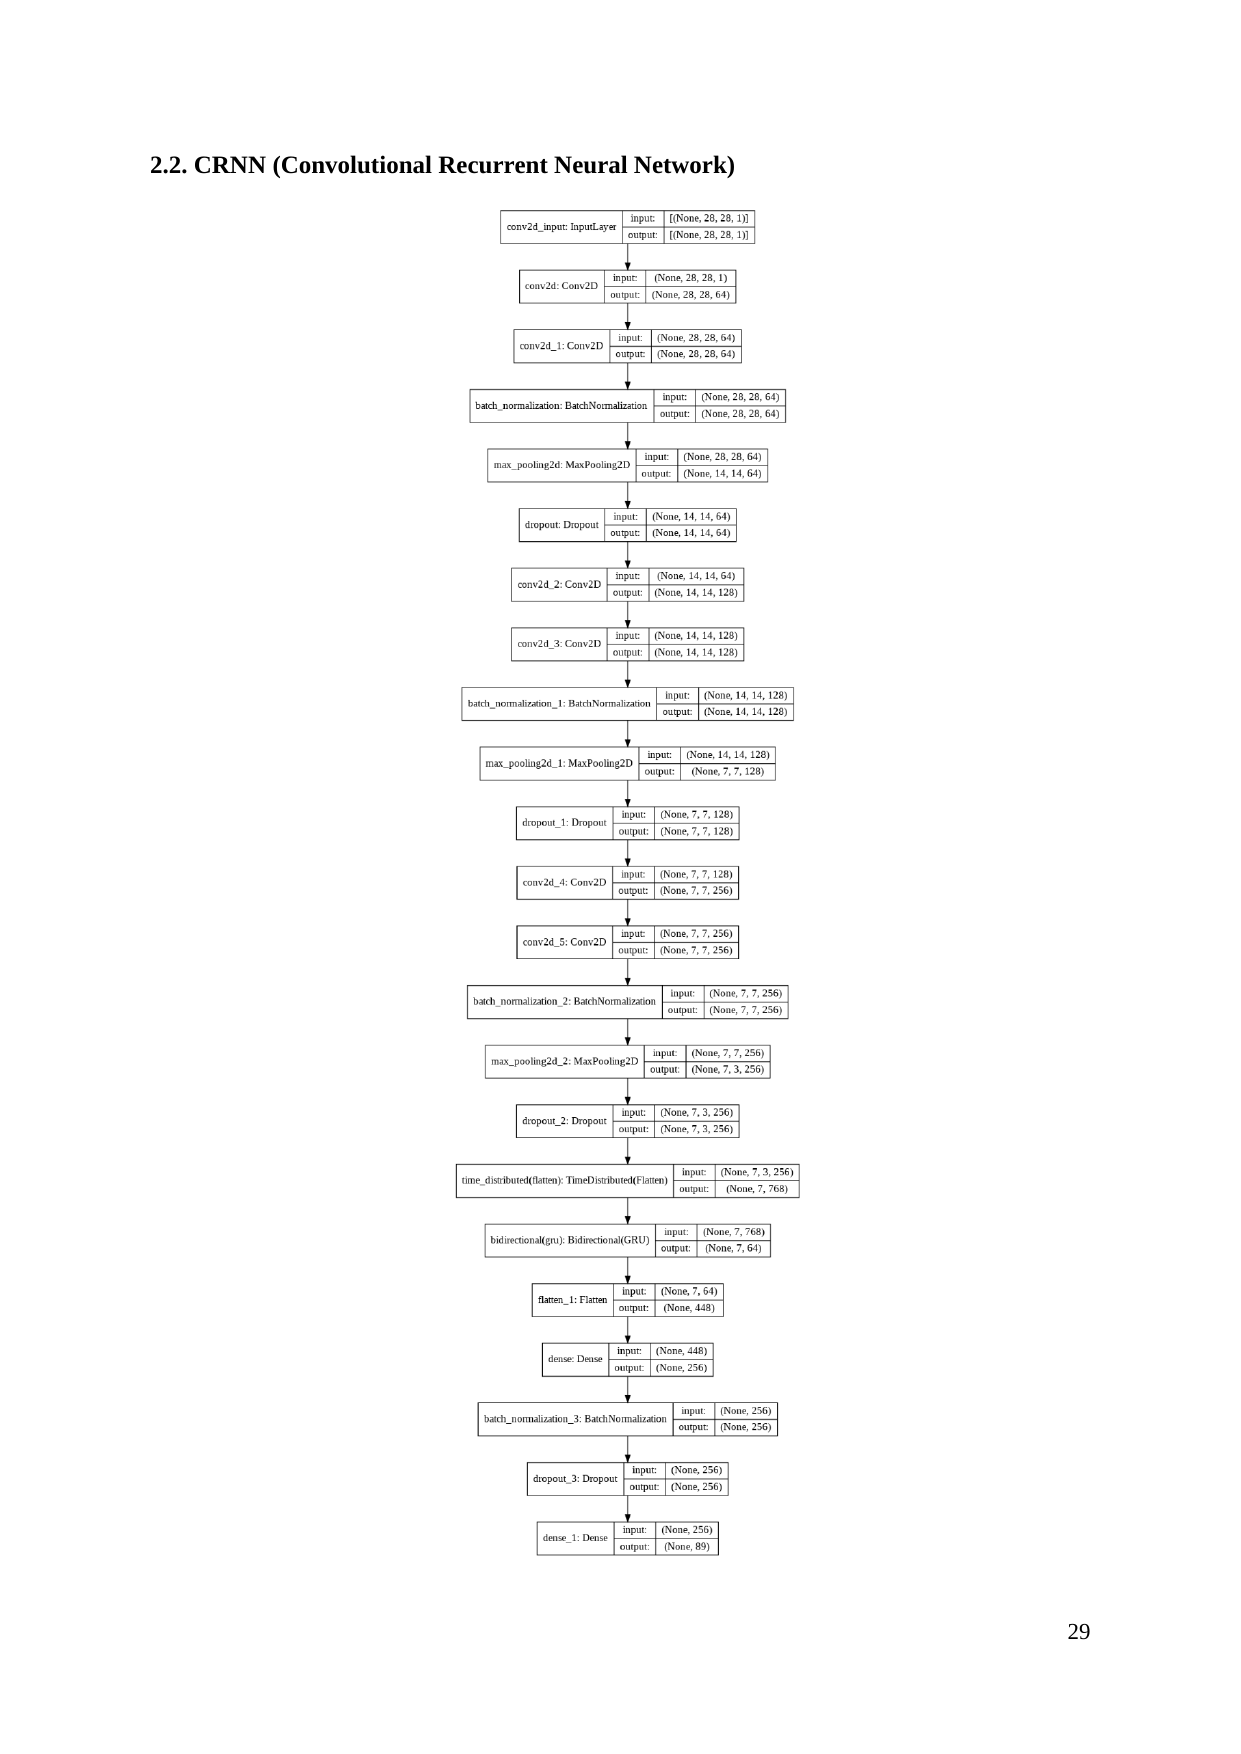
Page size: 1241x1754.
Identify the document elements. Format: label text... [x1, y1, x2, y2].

subtitle 2.2. CRNN (Convolutional Recurrent Neural Network) [150, 150, 1090, 179]
picture [453, 207, 802, 1558]
